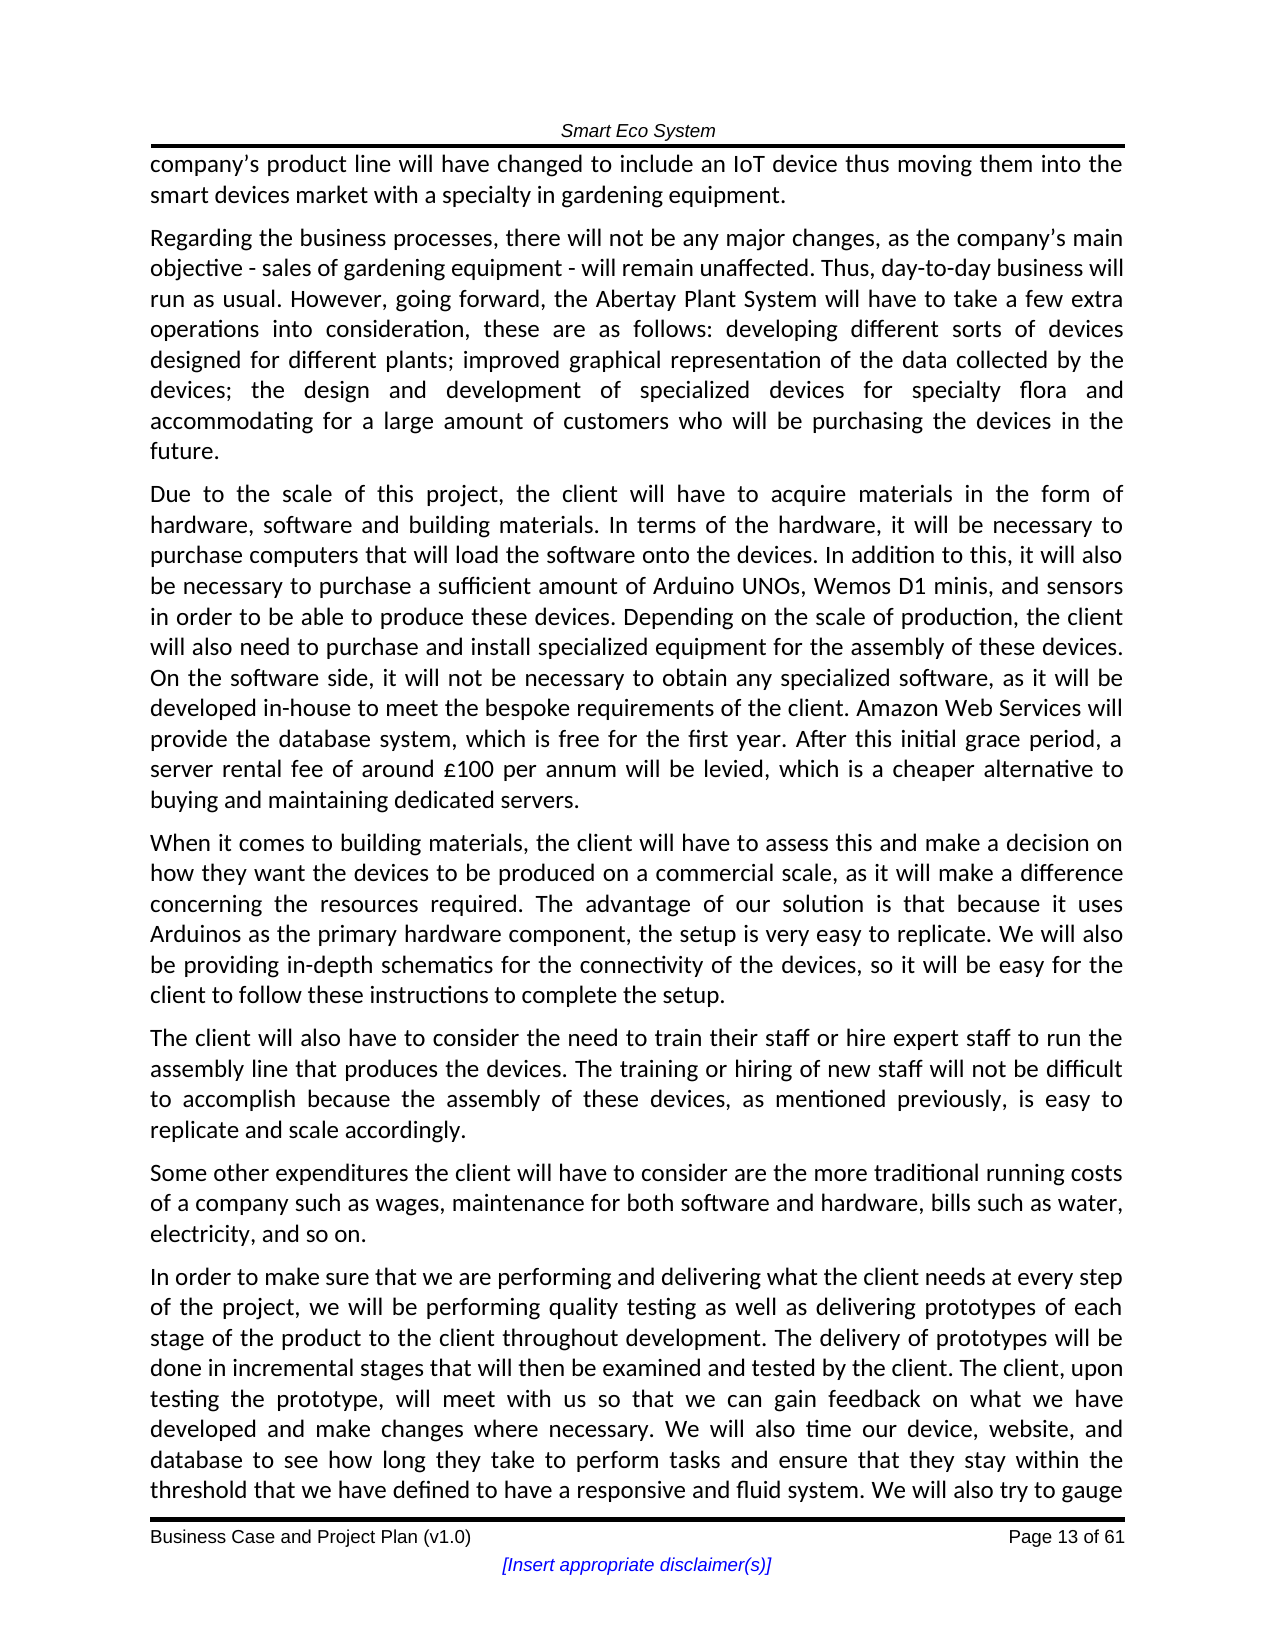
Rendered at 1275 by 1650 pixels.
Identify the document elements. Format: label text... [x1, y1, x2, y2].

text Due to the scale of this project, the client will have to acquire materials in the form of hardware, software and building materials. In terms of the hardware, it will be necessary to purchase computers that will load the software onto the devices. In addition to this, it will also be necessary to purchase a sufficient amount of Arduino UNOs, Wemos D1 minis, and sensors in order to be able to produce these devices. Depending on the scale of production, the client will also need to purchase and install specialized equipment for the assembly of these devices. On the software side, it will not be necessary to obtain any specialized software, as it will be developed in-house to meet the bespoke requirements of the client. Amazon Web Services will provide the database system, which is free for the first year. After this initial grace period, a server rental fee of around £100 per annum will be levied, which is a cheaper alternative to buying and maintaining dedicated servers. [150, 478, 1125, 814]
text When it comes to building materials, the client will have to assess this and make a decision on how they want the devices to be produced on a commercial scale, as it will make a difference concerning the resources required. The advantage of our solution is that because it uses Arduinos as the primary hardware component, the setup is very easy to replicate. We will also be providing in-depth schematics for the connectivity of the devices, so it will be easy for the client to follow these instructions to complete the setup. [150, 827, 1125, 1010]
text The client will also have to consider the need to train their staff or hire expert staff to run the assembly line that produces the devices. The training or hiring of new staff will not be difficult to accomplish because the assembly of these devices, as mentioned previously, is easy to replicate and scale accordingly. [150, 1022, 1125, 1144]
text Regarding the business processes, there will not be any major changes, as the company’s main objective - sales of gardening equipment - will remain unaffected. Thus, day-to-day business will run as usual. However, going forward, the Abertay Plant System will have to take a few extra operations into consideration, these are as follows: developing different sorts of devices designed for different plants; improved graphical representation of the data collected by the devices; the design and development of specialized devices for specialty flora and accommodating for a large amount of customers who will be purchasing the devices in the future. [150, 222, 1125, 466]
text Some other expenditures the client will have to consider are the more traditional running costs of a company such as wages, maintenance for both software and hardware, bills such as water, electricity, and so on. [150, 1157, 1125, 1248]
